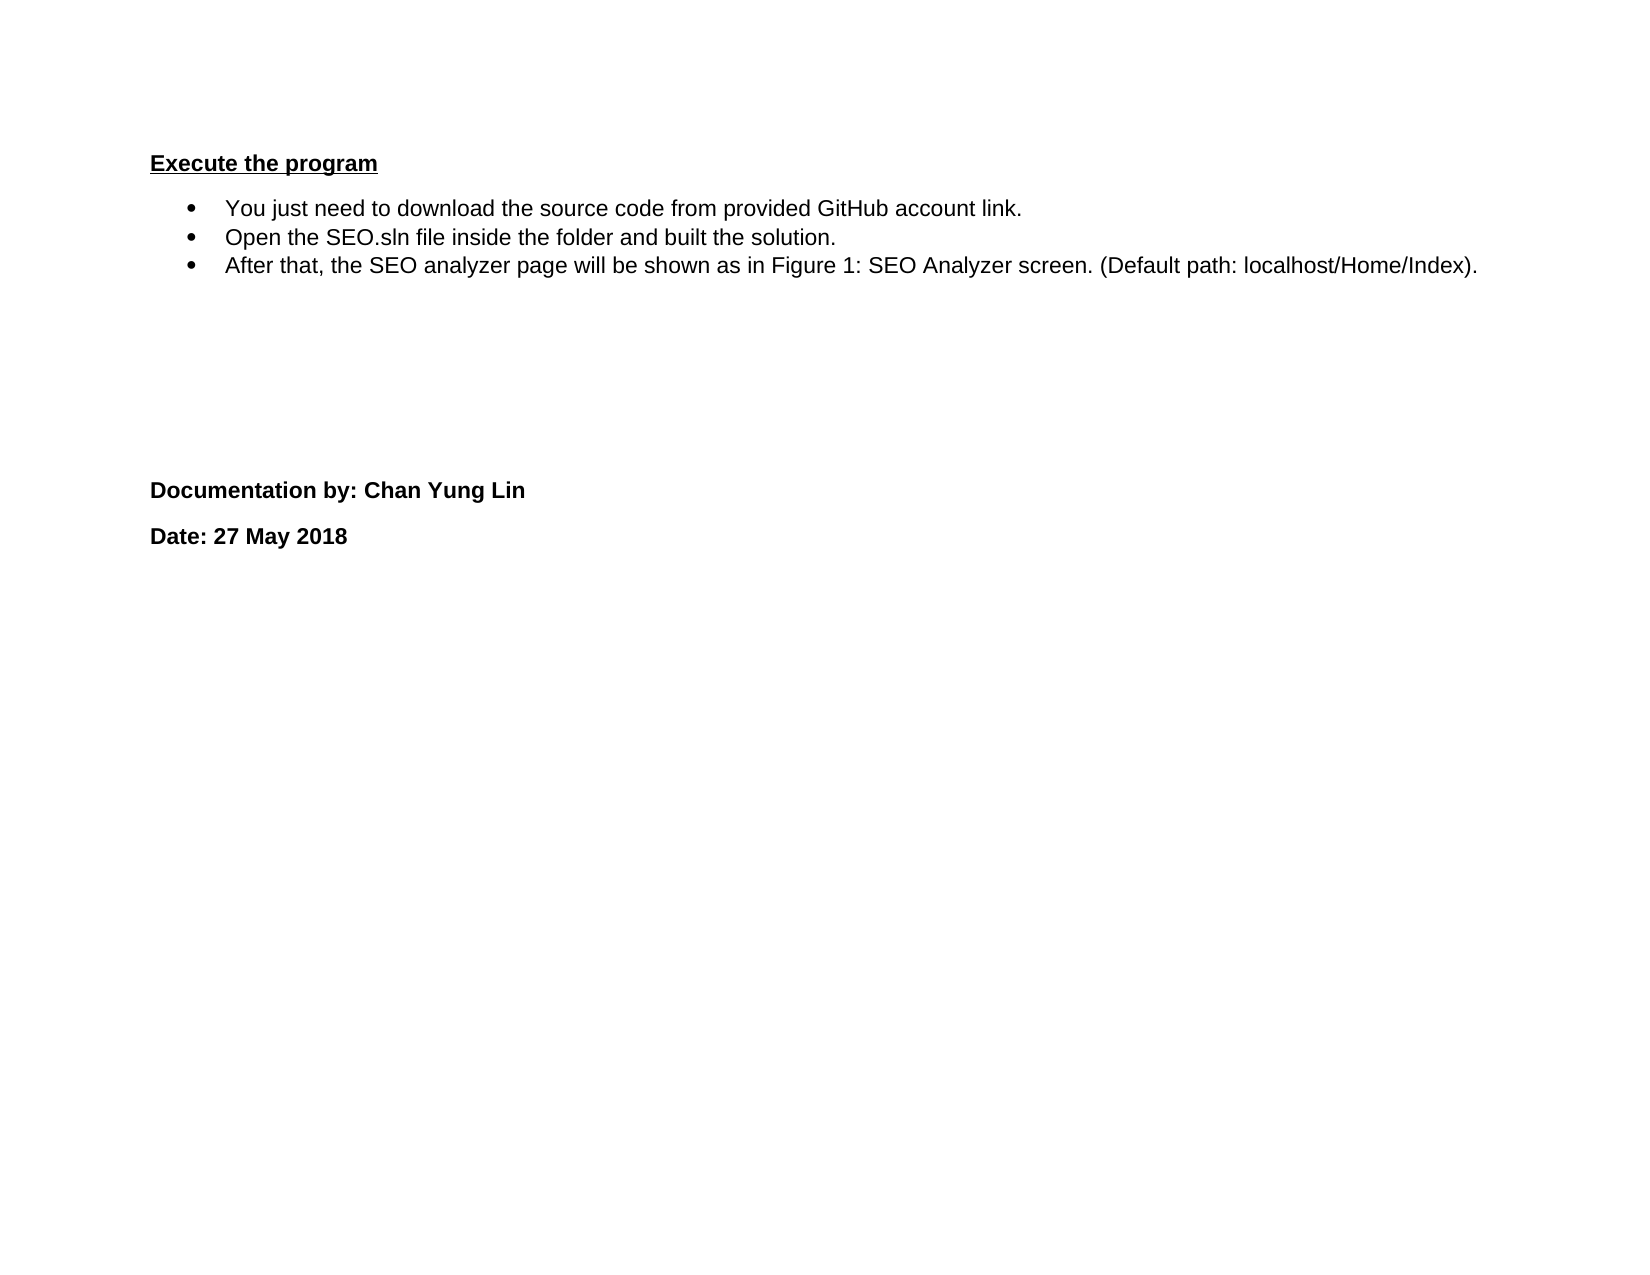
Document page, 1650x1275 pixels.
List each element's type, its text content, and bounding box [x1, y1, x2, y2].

text Documentation by: Chan Yung Lin [150, 477, 1500, 504]
list You just need to download the source code from provided GitHub account link. [187, 195, 1500, 221]
text Execute the program [150, 150, 1500, 176]
text Date: 27 May 2018 [150, 523, 1500, 549]
list Open the SEO.sln file inside the folder and built the solution. [187, 223, 1500, 250]
list After that, the SEO analyzer page will be shown as in Figure 1: SEO Analyzer screen. (Default path: localhost/Home/Index). [187, 252, 1500, 278]
